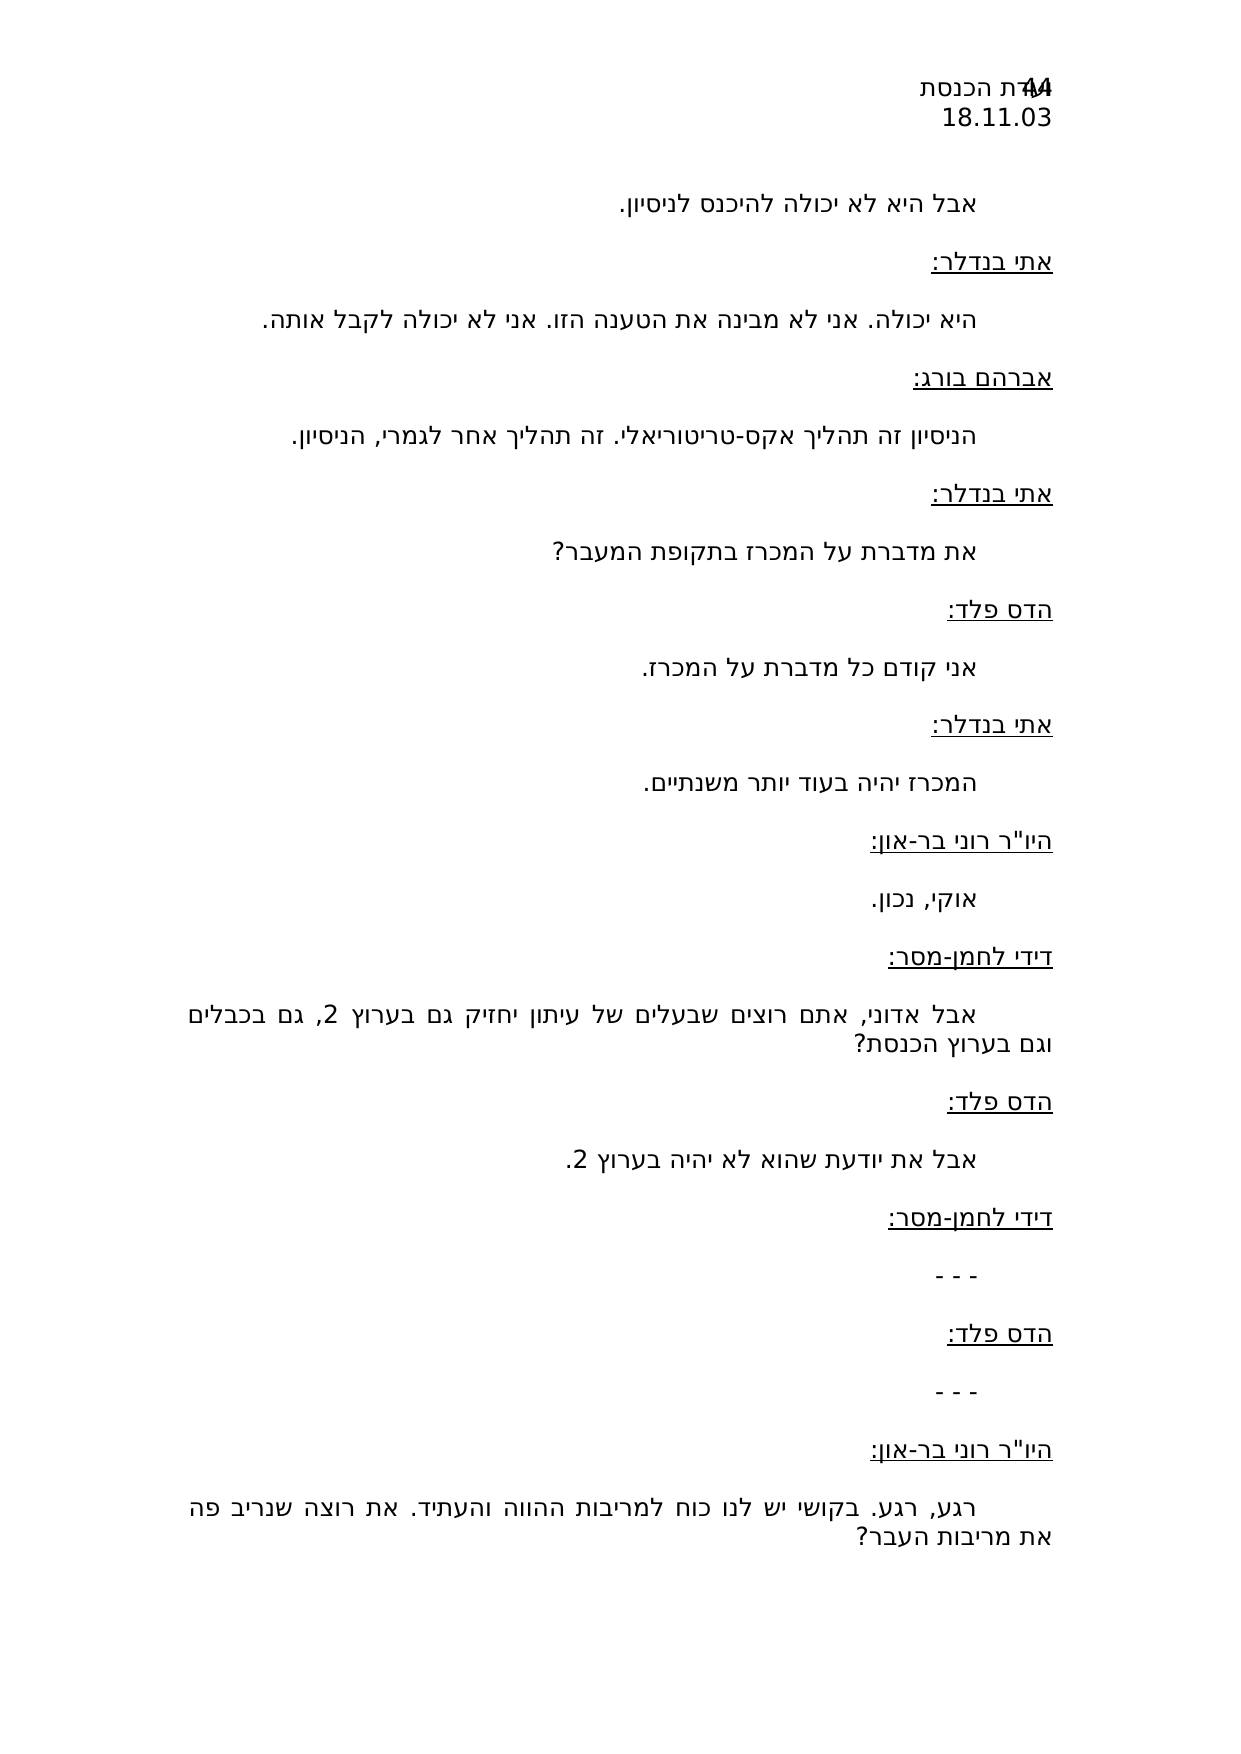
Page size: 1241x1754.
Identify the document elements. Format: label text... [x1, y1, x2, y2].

text דידי לחמן-מסר: [187, 942, 1053, 971]
text היא יכולה. אני לא מבינה את הטענה הזו. אני לא יכולה לקבל אותה. [187, 305, 1053, 334]
text אבל היא לא יכולה להיכנס לניסיון. [187, 189, 1053, 218]
text אברהם בורג: [187, 363, 1053, 392]
text אתי בנדלר: [187, 247, 1053, 276]
text היו"ר רוני בר-און: [187, 826, 1053, 856]
text אתי בנדלר: [187, 711, 1053, 740]
text רגע, רגע. בקושי יש לנו כוח למריבות ההווה והעתיד. את רוצה שנריב פה את מריבות העבר? [187, 1493, 1053, 1551]
text אוקי, נכון. [187, 884, 1053, 913]
text הניסיון זה תהליך אקס-טריטוריאלי. זה תהליך אחר לגמרי, הניסיון. [187, 421, 1053, 450]
text אני קודם כל מדברת על המכרז. [187, 653, 1053, 682]
text היו"ר רוני בר-און: [187, 1435, 1053, 1464]
text אתי בנדלר: [187, 479, 1053, 508]
text אבל אדוני, אתם רוצים שבעלים של עיתון יחזיק גם בערוץ 2, גם בכבלים וגם בערוץ הכנסת? [187, 1000, 1053, 1058]
text הדס פלד: [187, 1087, 1053, 1116]
text דידי לחמן-מסר: [187, 1203, 1053, 1232]
text את מדברת על המכרז בתקופת המעבר? [187, 537, 1053, 566]
text - - - [187, 1261, 1053, 1290]
text - - - [187, 1377, 1053, 1406]
text הדס פלד: [187, 595, 1053, 624]
text אבל את יודעת שהוא לא יהיה בערוץ 2. [187, 1145, 1053, 1174]
text המכרז יהיה בעוד יותר משנתיים. [187, 768, 1053, 798]
text הדס פלד: [187, 1319, 1053, 1348]
